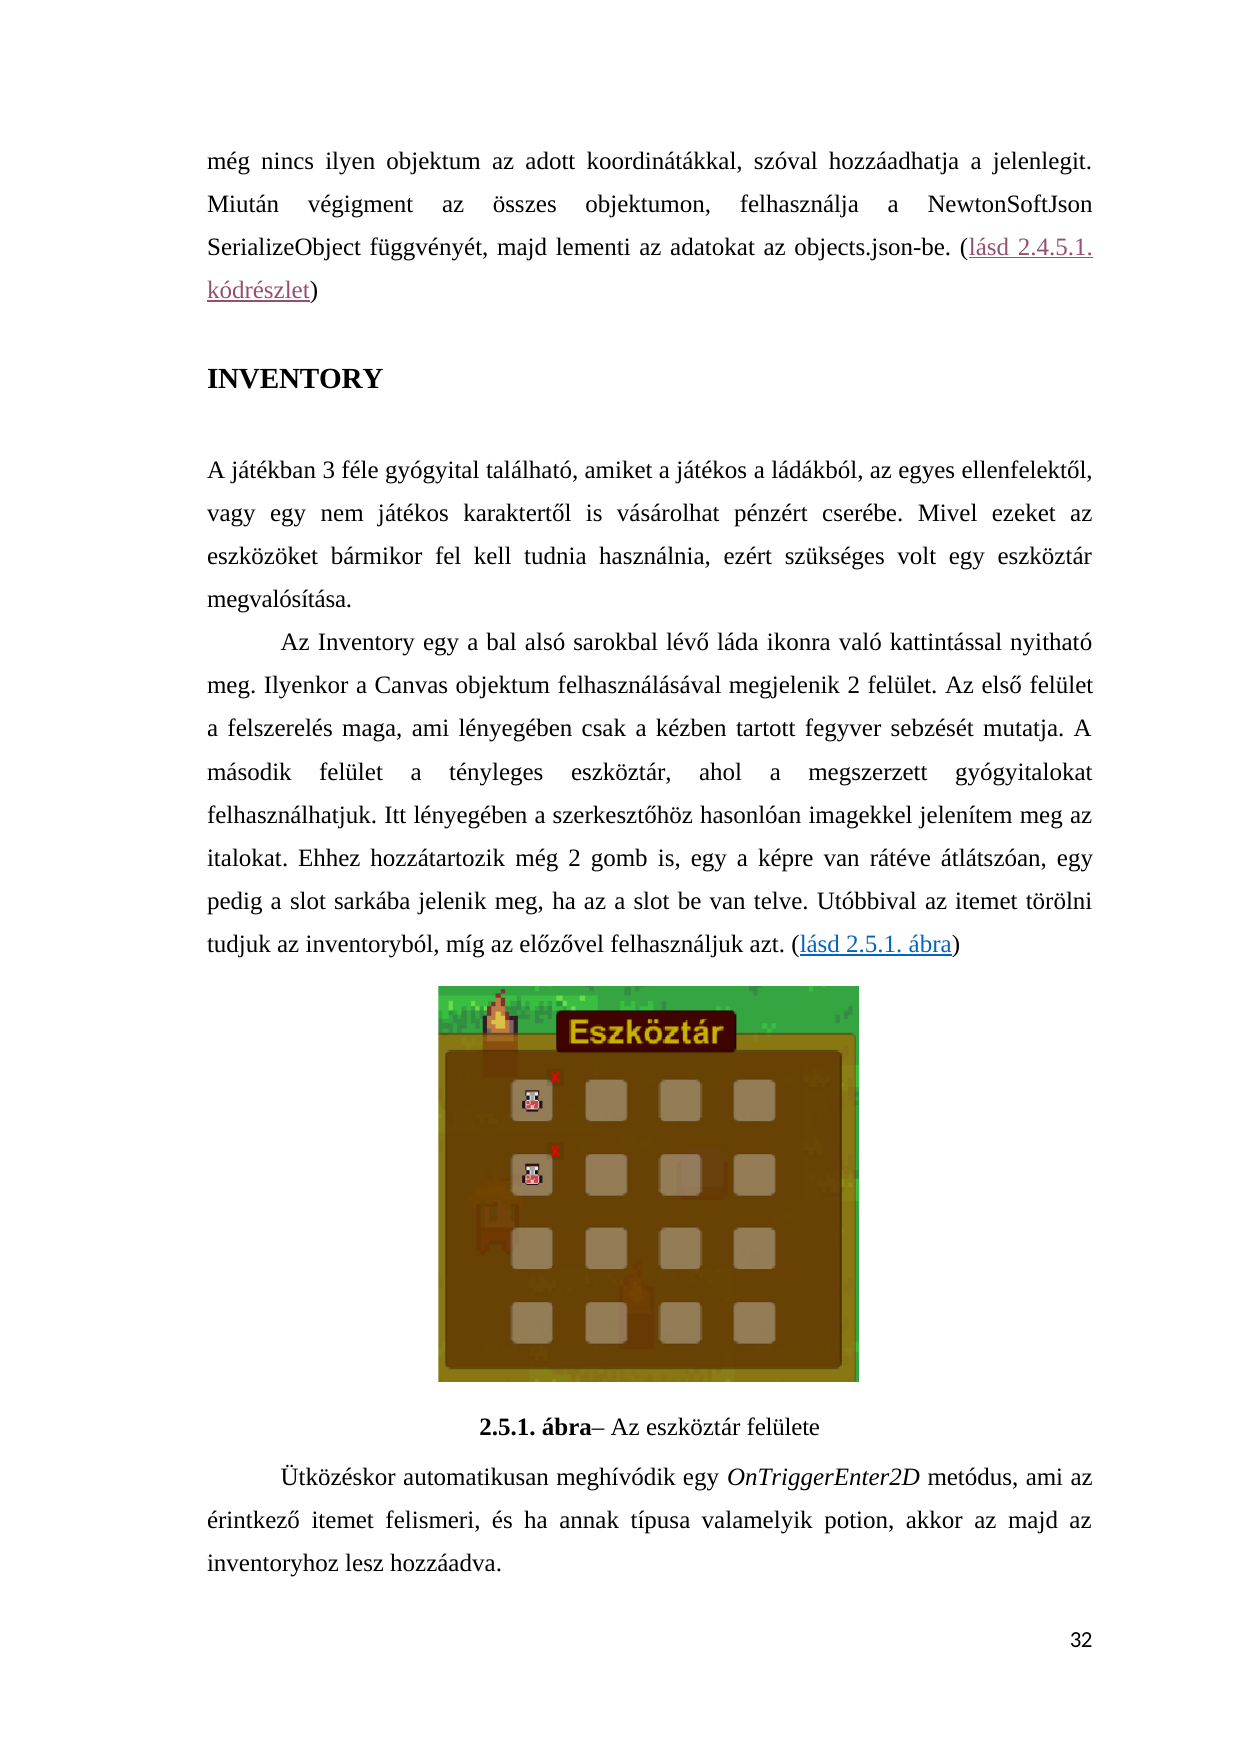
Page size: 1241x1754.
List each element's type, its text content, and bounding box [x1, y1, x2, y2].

list ábra– Az eszköztár felülete [479, 1412, 1109, 1441]
text még nincs ilyen objektum az adott koordinátákkal, szóval hozzáadhatja a jelenlegit. Miután végigment az összes objektumon, felhasználja a NewtonSoftJson SerializeObject függvényét, majd lementi az adatokat az objects.json-be. (lásd 2.4.5.1. kódrészlet) [207, 146, 1093, 304]
subtitle INVENTORY [207, 361, 1109, 395]
picture [438, 986, 859, 1382]
text Ütközéskor automatikusan meghívódik egy OnTriggerEnter2D metódus, ami az érintkező itemet felismeri, és ha annak típusa valamelyik potion, akkor az majd az inventoryhoz lesz hozzáadva. [207, 1462, 1093, 1577]
text A játékban 3 féle gyógyital található, amiket a játékos a ládákból, az egyes ellenfelektől, vagy egy nem játékos karaktertől is vásárolhat pénzért cserébe. Mivel ezeket az eszközöket bármikor fel kell tudnia használnia, ezért szükséges volt egy eszköztár megvalósítása. [207, 455, 1093, 613]
text Az Inventory egy a bal alsó sarokbal lévő láda ikonra való kattintással nyitható meg. Ilyenkor a Canvas objektum felhasználásával megjelenik 2 felület. Az első felület a felszerelés maga, ami lényegében csak a kézben tartott fegyver sebzését mutatja. A második felület a tényleges eszköztár, ahol a megszerzett gyógyitalokat felhasználhatjuk. Itt lényegében a szerkesztőhöz hasonlóan imagekkel jelenítem meg az italokat. Ehhez hozzátartozik még 2 gomb is, egy a képre van rátéve átlátszóan, egy pedig a slot sarkába jelenik meg, ha az a slot be van telve. Utóbbival az itemet törölni tudjuk az inventoryból, míg az előzővel felhasználjuk azt. (lásd 2.5.1. ábra) [207, 627, 1093, 958]
